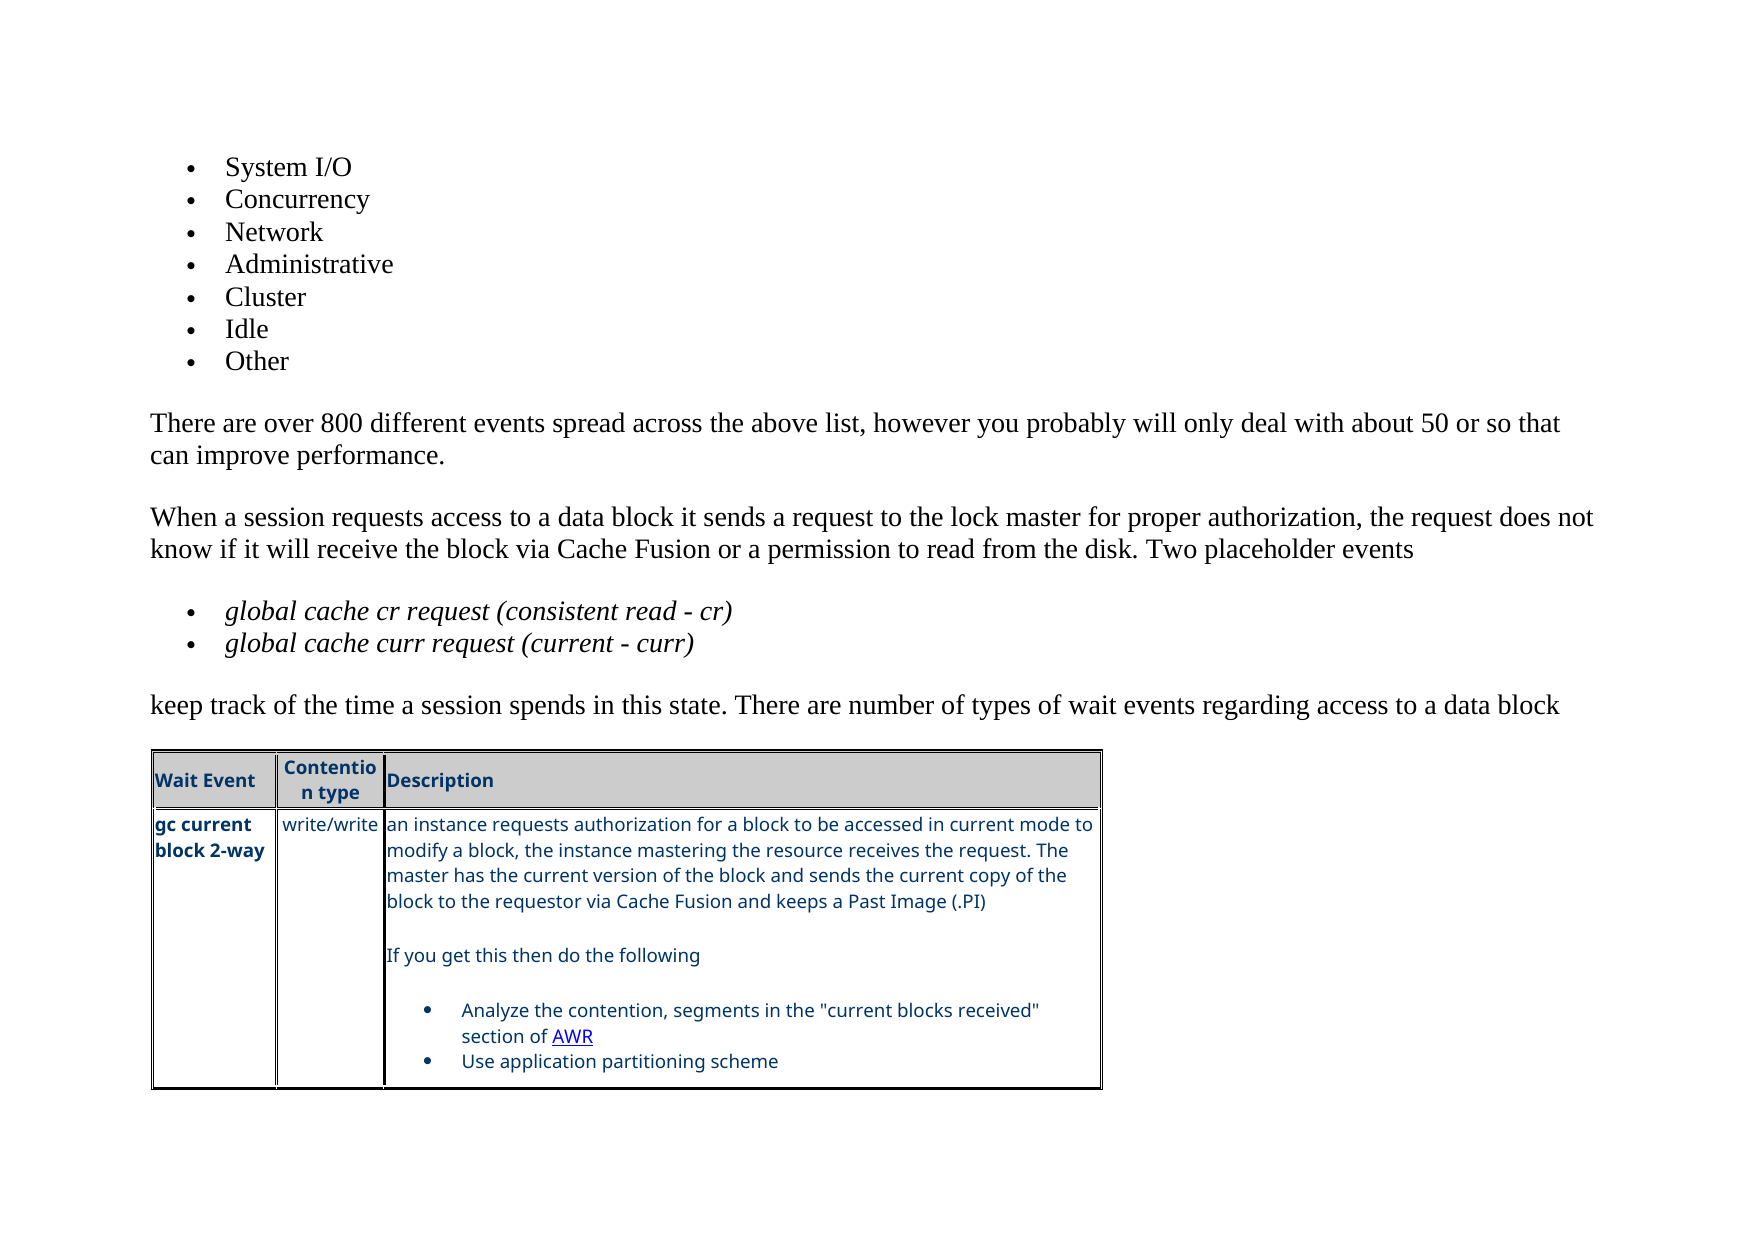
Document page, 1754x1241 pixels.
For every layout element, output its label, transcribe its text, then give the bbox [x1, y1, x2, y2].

text There are over 800 different events spread across the above list, however you probably will only deal with about 50 or so that can improve performance. [150, 406, 1604, 471]
text When a session requests access to a data block it sends a request to the lock master for proper authorization, the request does not know if it will receive the block via Cache Fusion or a permission to read from the disk. Two placeholder events [150, 500, 1604, 565]
list Concurrency [187, 182, 1604, 215]
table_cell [152, 807, 276, 1087]
table_header Contention type [276, 751, 384, 807]
list global cache curr request (current - curr) [187, 626, 1604, 659]
list global cache cr request (consistent read - cr) [187, 594, 1604, 626]
list Administrative [187, 247, 1604, 279]
list Other [187, 344, 1604, 377]
table_header Description [384, 753, 1100, 807]
table_header Wait Event [154, 753, 276, 807]
list System I/O [187, 150, 1604, 182]
list Idle [187, 312, 1604, 344]
list Cluster [187, 279, 1604, 312]
text keep track of the time a session spends in this state. There are number of types of wait events regarding access to a data block [150, 688, 1604, 720]
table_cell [384, 807, 1101, 1087]
list Network [187, 215, 1604, 247]
table_cell write/write [276, 810, 384, 1087]
